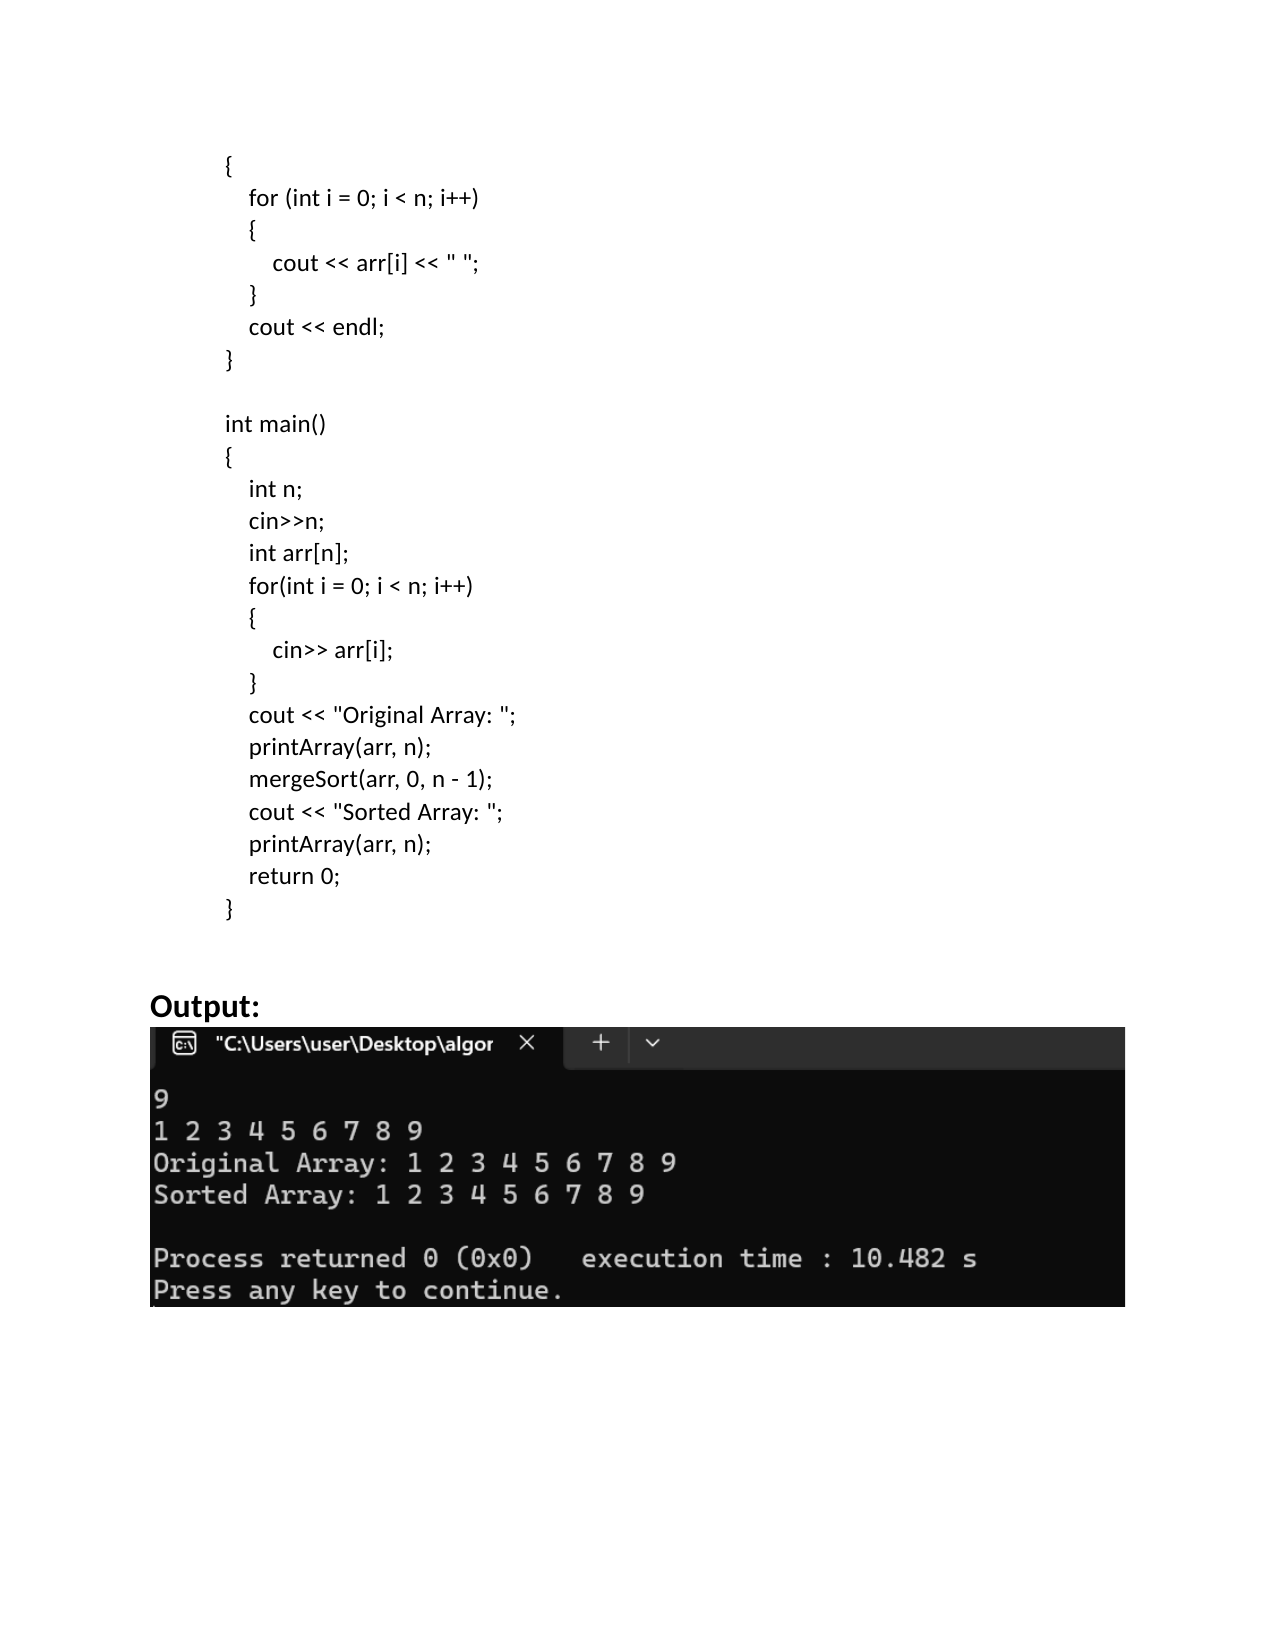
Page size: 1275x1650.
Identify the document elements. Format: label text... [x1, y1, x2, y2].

text cout << "Sorted Array: "; [225, 796, 1125, 826]
text cout << arr[i] << " "; [225, 247, 1125, 277]
text Output: [150, 985, 1125, 1027]
picture [150, 1027, 1125, 1307]
text printArray(arr, n); [225, 828, 1125, 859]
text } [225, 667, 1125, 697]
text } [225, 279, 1125, 310]
text cin>> arr[i]; [225, 634, 1125, 665]
text mergeSort(arr, 0, n - 1); [225, 763, 1125, 794]
text int main() [225, 408, 1125, 439]
text { [225, 214, 1125, 245]
text } [225, 893, 1125, 923]
text int arr[n]; [225, 537, 1125, 568]
text cout << endl; [225, 311, 1125, 342]
text cin>>n; [225, 505, 1125, 536]
text int n; [225, 473, 1125, 503]
text { [225, 602, 1125, 633]
text { [225, 441, 1125, 471]
text } [225, 344, 1125, 374]
text return 0; [225, 860, 1125, 891]
text { [225, 150, 1125, 181]
text printArray(arr, n); [225, 731, 1125, 762]
text for (int i = 0; i < n; i++) [225, 182, 1125, 213]
text cout << "Original Array: "; [225, 699, 1125, 729]
text for(int i = 0; i < n; i++) [225, 570, 1125, 600]
